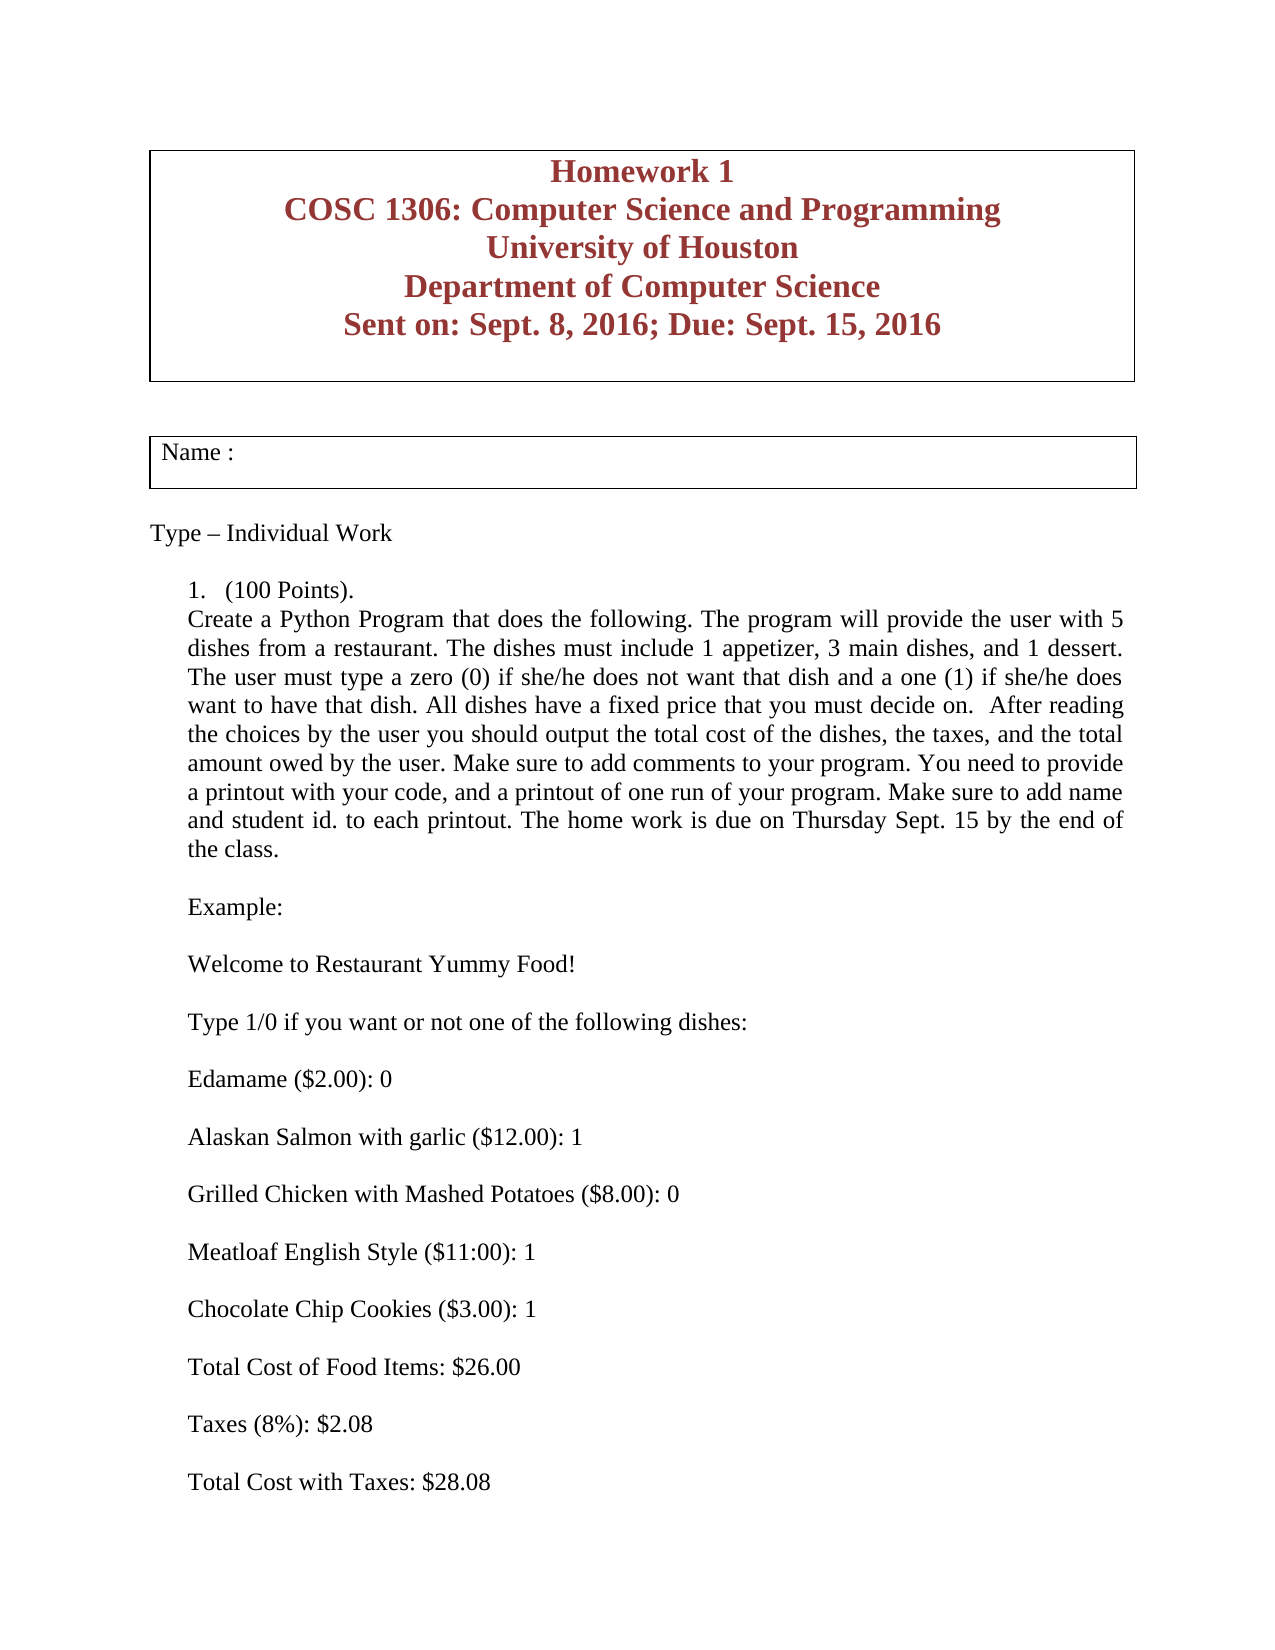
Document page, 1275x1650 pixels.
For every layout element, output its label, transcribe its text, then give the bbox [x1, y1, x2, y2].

text Type – Individual Work [150, 518, 1125, 547]
text Create a Python Program that does the following. The program will provide the user with 5 dishes from a restaurant. The dishes must include 1 appetizer, 3 main dishes, and 1 dessert. The user must type a zero (0) if she/he does not want that dish and a one (1) if she/he does want to have that dish. All dishes have a fixed price that you must decide on. After reading the choices by the user you should output the total cost of the dishes, the taxes, and the total amount owed by the user. Make sure to add comments to your program. You need to provide a printout with your code, and a printout of one run of your program. Make sure to add name and student id. to each printout. The home work is due on Thursday Sept. 15 by the end of the class. [187, 604, 1125, 863]
text Total Cost with Taxes: $28.08 [187, 1467, 1125, 1496]
text Example: [187, 892, 1125, 921]
list (100 Points). [187, 576, 1125, 604]
text Alaskan Salmon with garlic ($12.00): 1 [187, 1122, 1125, 1151]
text Type 1/0 if you want or not one of the following dishes: [187, 1007, 1125, 1036]
text Grilled Chicken with Mashed Potatoes ($8.00): 0 [187, 1179, 1125, 1208]
text Meatloaf English Style ($11:00): 1 [187, 1237, 1125, 1266]
text Chocolate Chip Cookies ($3.00): 1 [187, 1294, 1125, 1323]
table_header Homework 1 COSC 1306: Computer Science and Programming University of Houston Department of Computer Science Sent on: Sept. 8, 2016; Due: Sept. 15, 2016 [151, 151, 1134, 381]
text Total Cost of Food Items: $26.00 [187, 1352, 1125, 1381]
text Welcome to Restaurant Yummy Food! [187, 949, 1125, 978]
text Edamame ($2.00): 0 [187, 1064, 1125, 1093]
text Taxes (8%): $2.08 [187, 1409, 1125, 1438]
table_header Name : [151, 437, 1136, 488]
